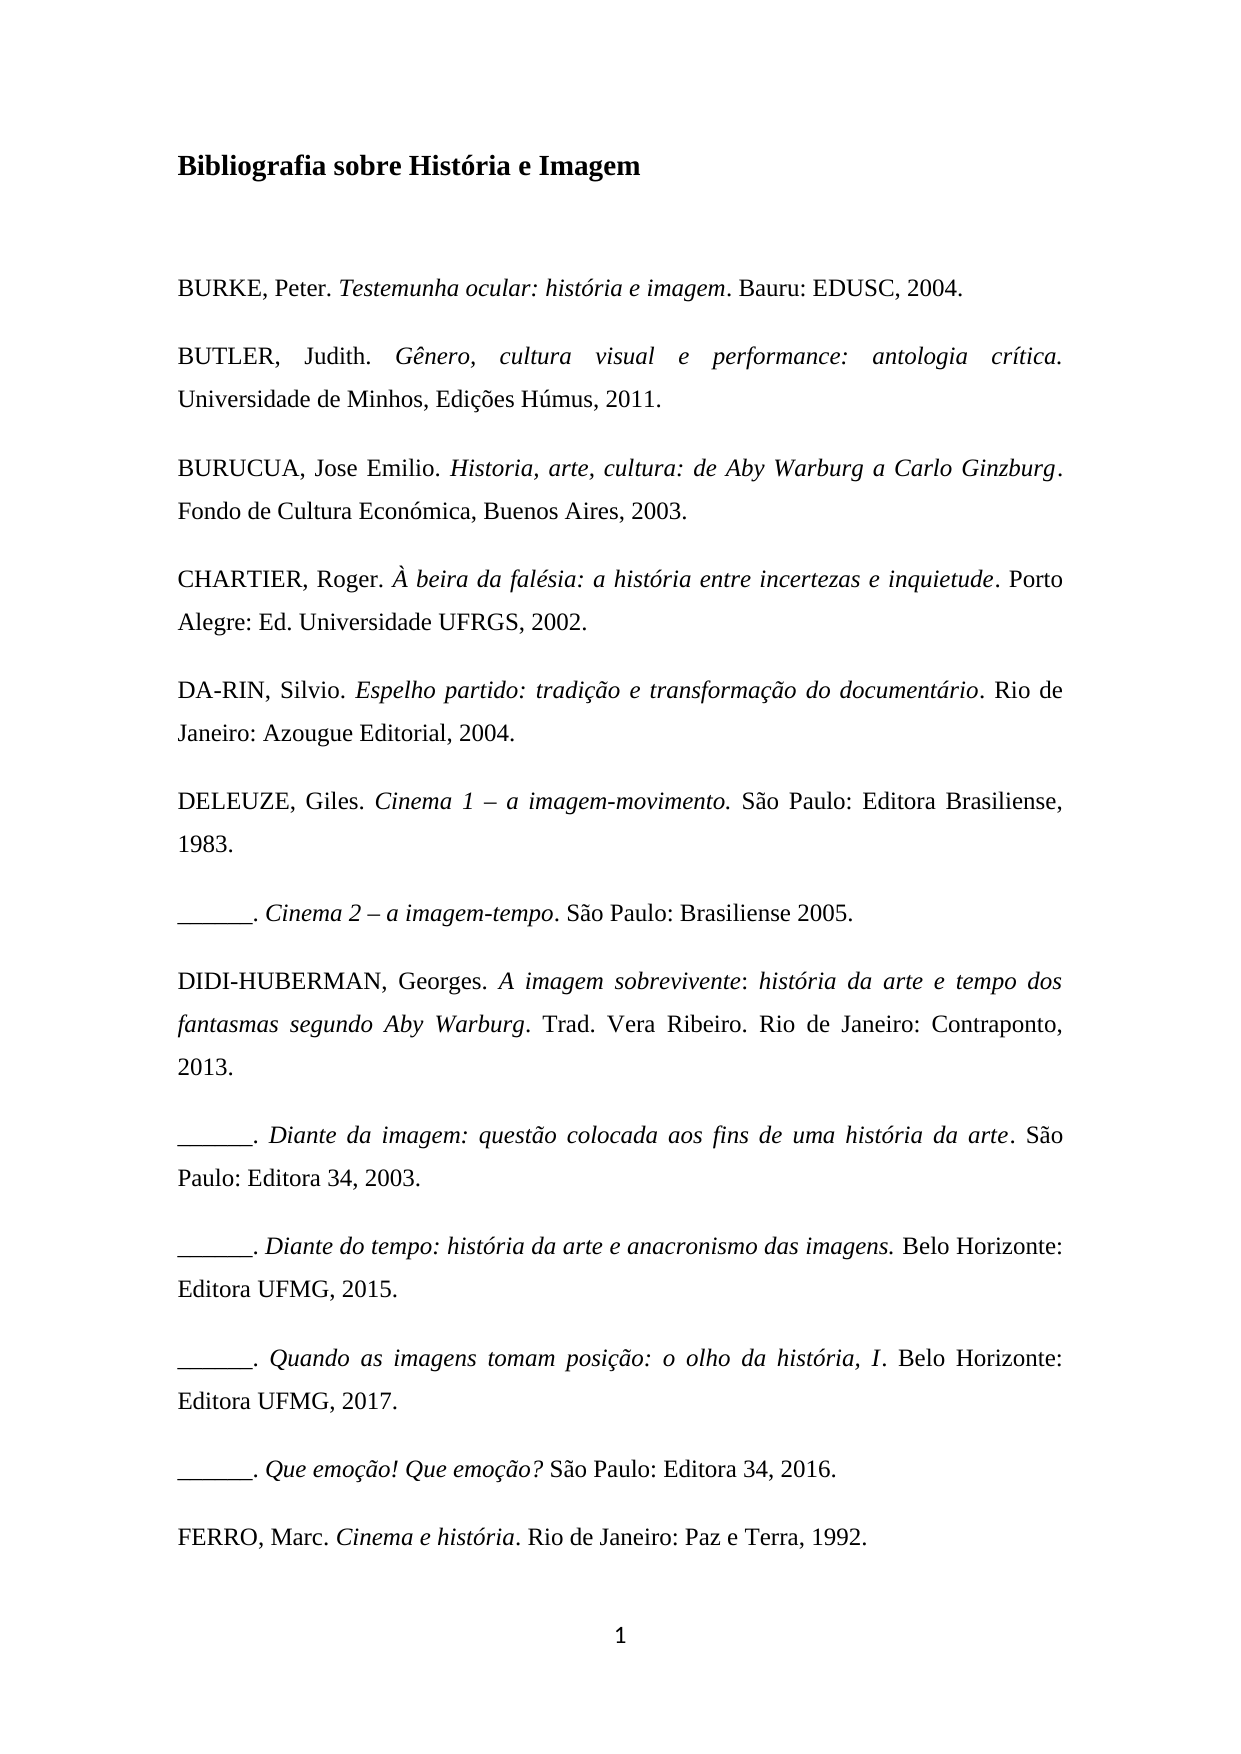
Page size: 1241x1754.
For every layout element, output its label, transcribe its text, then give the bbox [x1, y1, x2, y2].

text ______. Que emoção! Que emoção? São Paulo: Editora 34, 2016. [177, 1454, 1063, 1483]
text ______. Quando as imagens tomam posição: o olho da história, I. Belo Horizonte: Editora UFMG, 2017. [177, 1343, 1063, 1414]
text ______. Cinema 2 – a imagem-tempo. São Paulo: Brasiliense 2005. [177, 898, 1063, 926]
text BURUCUA, Jose Emilio. Historia, arte, cultura: de Aby Warburg a Carlo Ginzburg. Fondo de Cultura Económica, Buenos Aires, 2003. [177, 453, 1063, 524]
text BUTLER, Judith. Gênero, cultura visual e performance: antologia crítica. Universidade de Minhos, Edições Húmus, 2011. [177, 341, 1063, 413]
text DELEUZE, Giles. Cinema 1 – a imagem-movimento. São Paulo: Editora Brasiliense, 1983. [177, 786, 1063, 858]
text BURKE, Peter. Testemunha ocular: história e imagem. Bauru: EDUSC, 2004. [177, 273, 1063, 302]
text CHARTIER, Roger. À beira da falésia: a história entre incertezas e inquietude. Porto Alegre: Ed. Universidade UFRGS, 2002. [177, 564, 1063, 636]
text Bibliografia sobre História e Imagem [177, 148, 1063, 181]
text ______. Diante da imagem: questão colocada aos fins de uma história da arte. São Paulo: Editora 34, 2003. [177, 1120, 1063, 1192]
text DA-RIN, Silvio. Espelho partido: tradição e transformação do documentário. Rio de Janeiro: Azougue Editorial, 2004. [177, 675, 1063, 747]
text ______. Diante do tempo: história da arte e anacronismo das imagens. Belo Horizonte: Editora UFMG, 2015. [177, 1231, 1063, 1303]
text DIDI-HUBERMAN, Georges. A imagem sobrevivente: história da arte e tempo dos fantasmas segundo Aby Warburg. Trad. Vera Ribeiro. Rio de Janeiro: Contraponto, 2013. [177, 966, 1063, 1081]
text FERRO, Marc. Cinema e história. Rio de Janeiro: Paz e Terra, 1992. [177, 1522, 1063, 1551]
